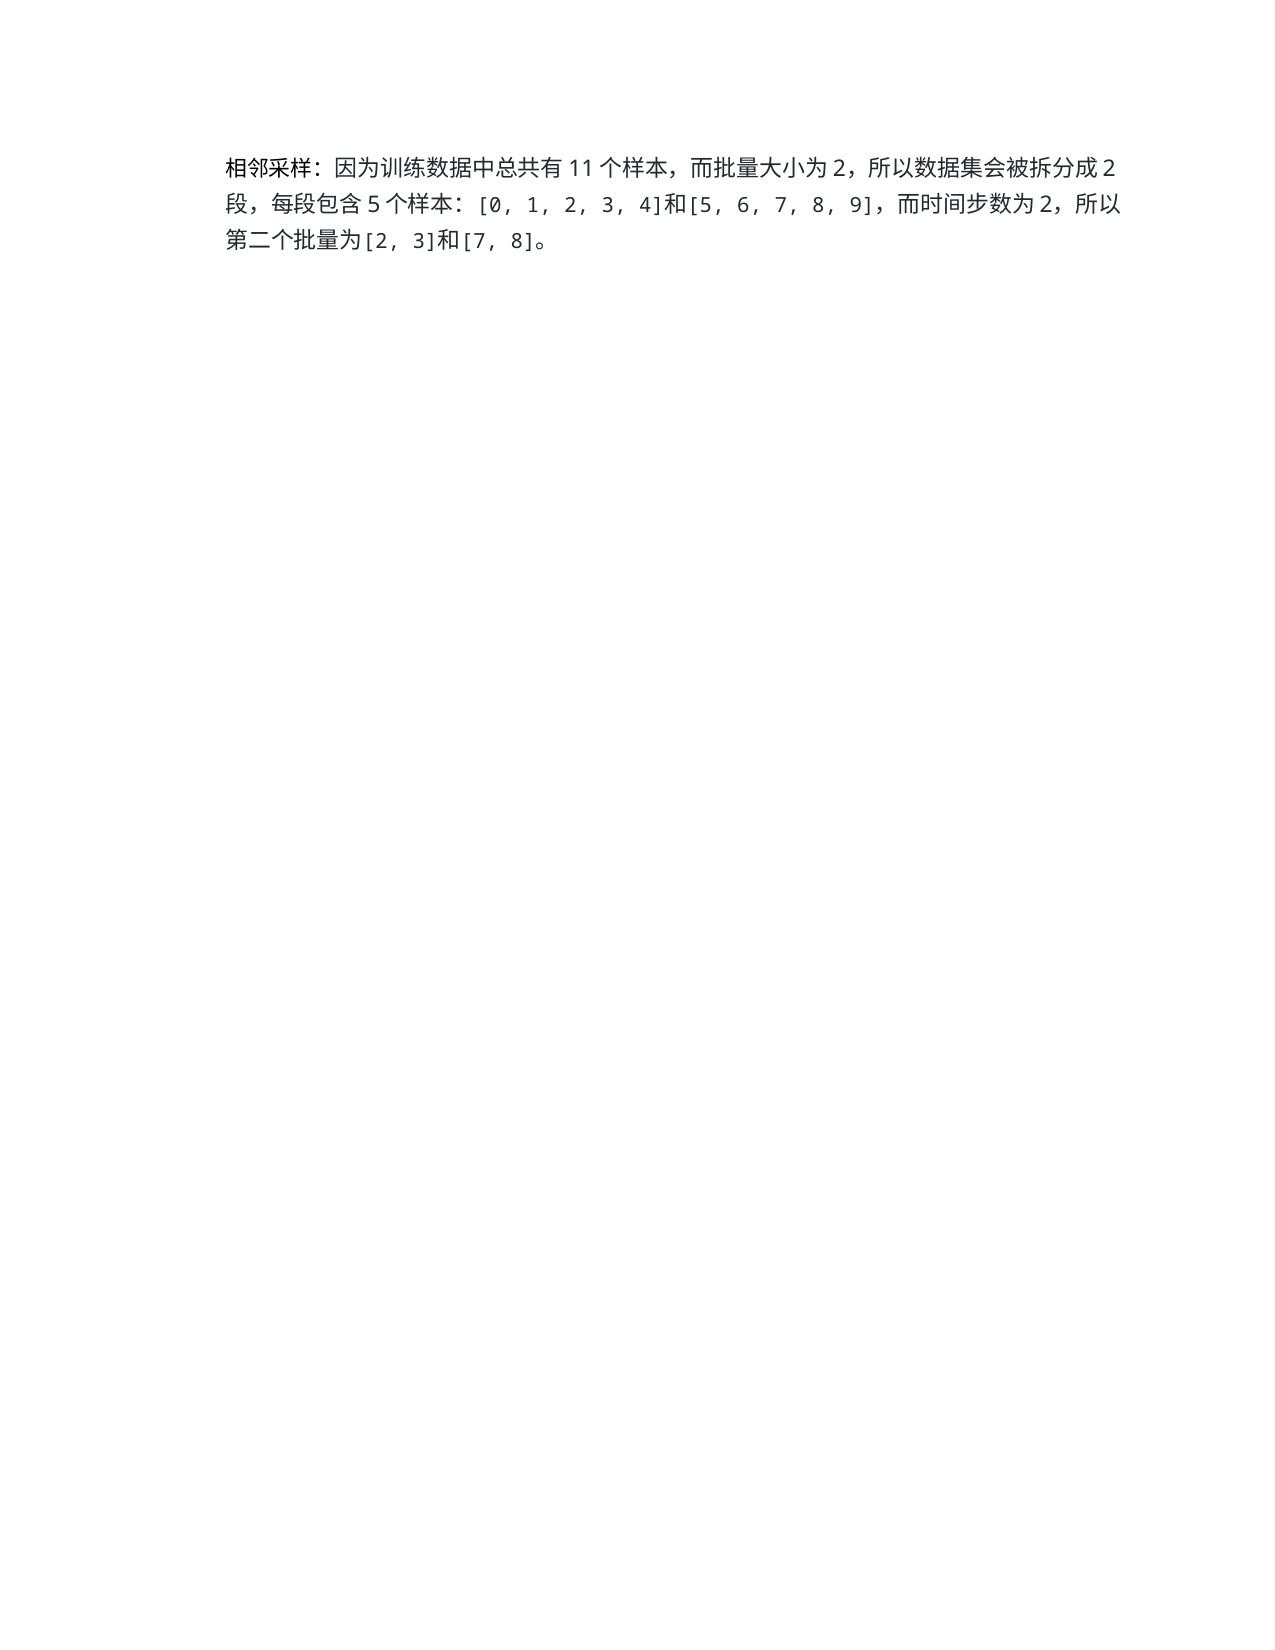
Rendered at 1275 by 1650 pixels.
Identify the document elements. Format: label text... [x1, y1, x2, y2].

text 相邻采样：因为训练数据中总共有11个样本，而批量大小为2，所以数据集会被拆分成2段，每段包含5个样本：[0, 1, 2, 3, 4]和[5, 6, 7, 8, 9]，而时间步数为2，所以第二个批量为[2, 3]和[7, 8]。 [225, 150, 1125, 255]
